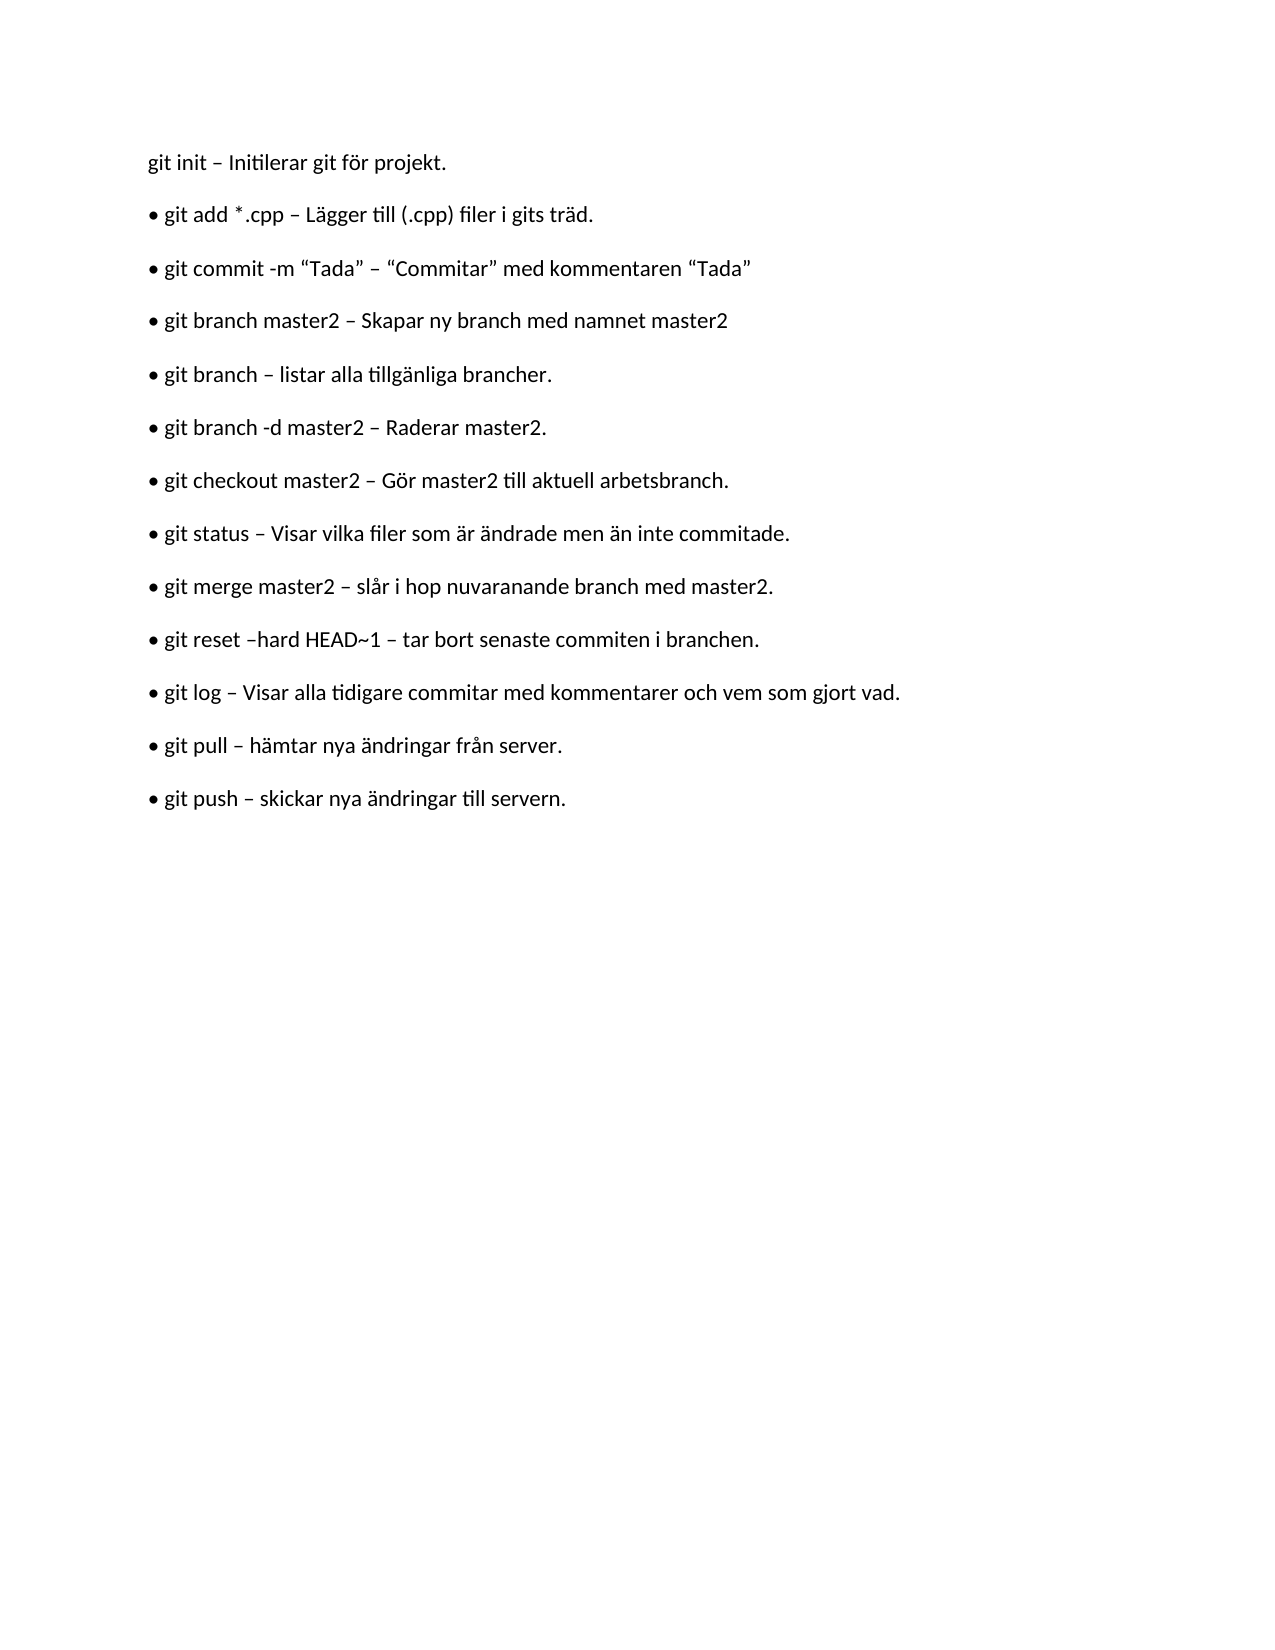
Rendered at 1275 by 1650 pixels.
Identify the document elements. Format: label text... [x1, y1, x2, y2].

text • git status – Visar vilka filer som är ändrade men än inte commitade. [148, 519, 1127, 547]
text • git reset –hard HEAD~1 – tar bort senaste commiten i branchen. [148, 625, 1127, 653]
text • git merge master2 – slår i hop nuvaranande branch med master2. [148, 572, 1127, 600]
text • git commit -m “Tada” – “Commitar” med kommentaren “Tada” [148, 254, 1127, 282]
text • git add *.cpp – Lägger till (.cpp) filer i gits träd. [148, 201, 1127, 229]
text • git branch – listar alla tillgänliga brancher. [148, 360, 1127, 388]
text • git pull – hämtar nya ändringar från server. [148, 731, 1127, 759]
text • git checkout master2 – Gör master2 till aktuell arbetsbranch. [148, 466, 1127, 494]
text • git branch master2 – Skapar ny branch med namnet master2 [148, 307, 1127, 335]
text • git log – Visar alla tidigare commitar med kommentarer och vem som gjort vad. [148, 678, 1127, 706]
text • git branch -d master2 – Raderar master2. [148, 413, 1127, 441]
text • git push – skickar nya ändringar till servern. [148, 784, 1127, 812]
text git init – Initilerar git för projekt. [148, 148, 1127, 176]
